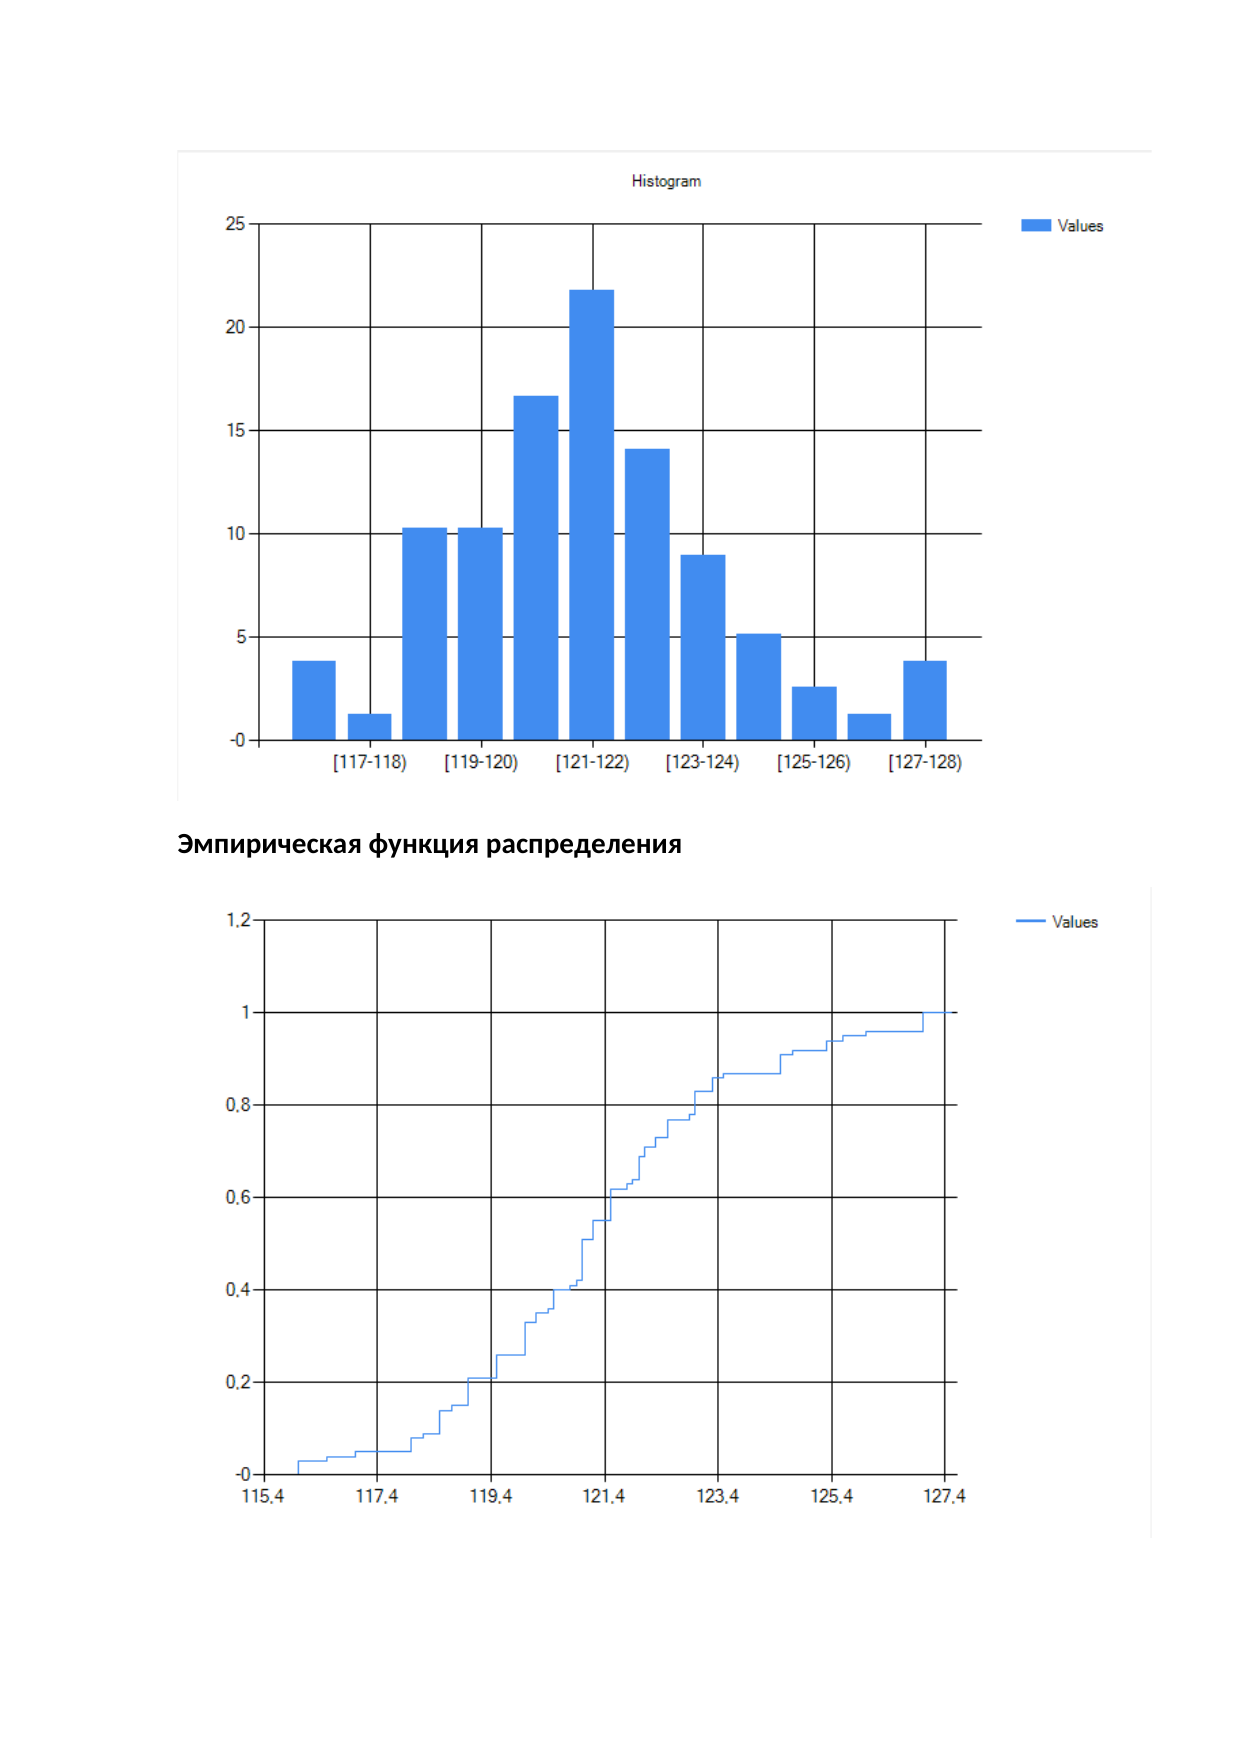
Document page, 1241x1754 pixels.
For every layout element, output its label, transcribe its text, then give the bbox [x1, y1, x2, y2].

picture [177, 150, 1152, 801]
text Эмпирическая функция распределения [177, 825, 1152, 861]
picture [177, 887, 1152, 1538]
